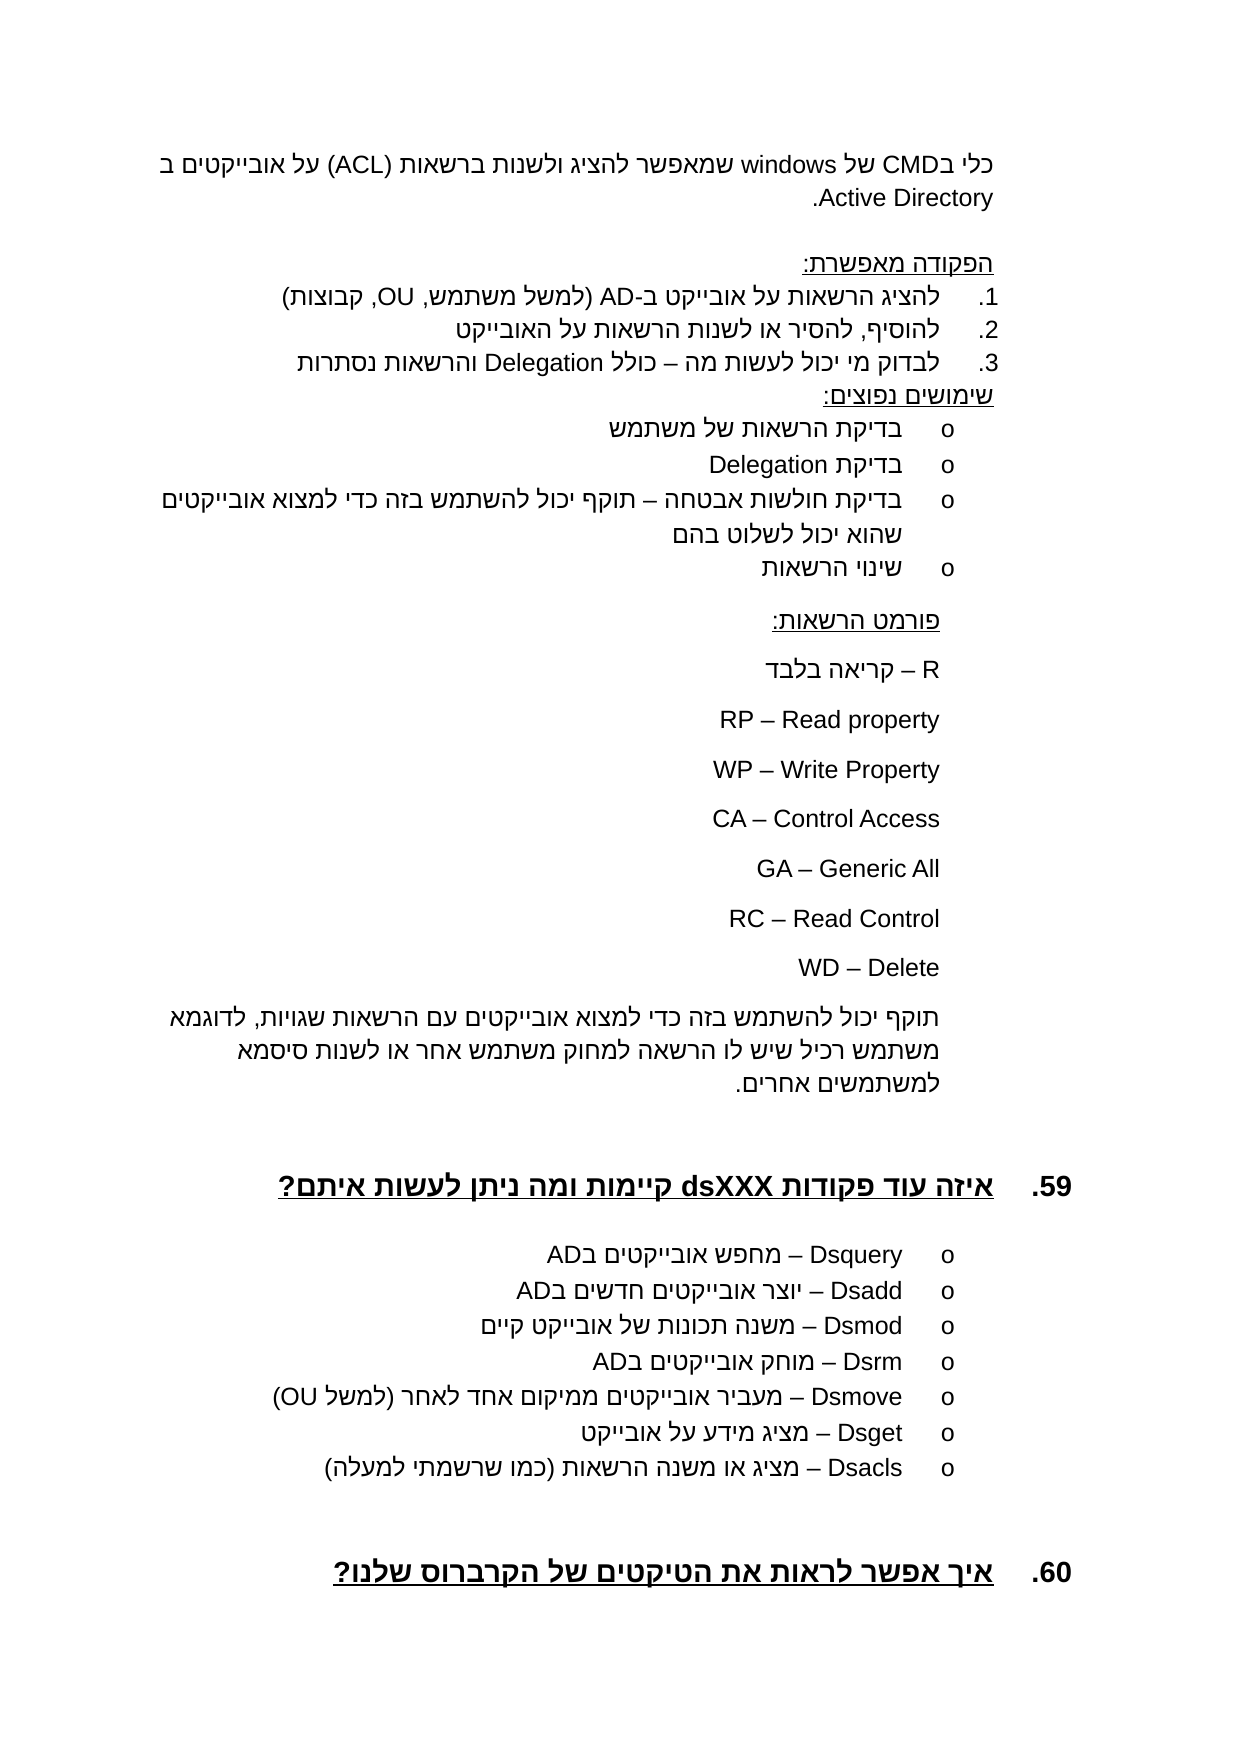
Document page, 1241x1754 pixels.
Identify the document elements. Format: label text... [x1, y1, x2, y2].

text תוקף יכול להשתמש בזה כדי למצוא אובייקטים עם הרשאות שגויות, לדוגמא משתמש רכיל שיש לו הרשאה למחוק משתמש אחר או לשנות סיסמא למשתמשים אחרים. [150, 1003, 940, 1098]
text WD – Delete [150, 953, 940, 982]
list Dsrm – מוחק אובייקטים בAD [150, 1347, 940, 1378]
list בדיקת חולשות אבטחה – תוקף יכול להשתמש בזה כדי למצוא אובייקטים שהוא יכול לשלוט בהם [150, 485, 940, 549]
list להוסיף, להסיר או לשנות הרשאות על האובייקט [150, 315, 978, 344]
text GA – Generic All [150, 854, 940, 883]
list לבדוק מי יכול לעשות מה – כולל Delegation והרשאות נסתרות [150, 348, 978, 377]
text RP – Read property [150, 705, 940, 734]
list Dsmod – משנה תכונות של אובייקט קיים [150, 1311, 940, 1342]
list Dsget – מציג מידע על אובייקט [150, 1418, 940, 1449]
list כלי בCMD של windows שמאפשר להציג ולשנות ברשאות (ACL) על אובייקטים בActive Directory. [150, 150, 994, 212]
text פורמט הרשאות: [150, 606, 940, 634]
text R – קריאה בלבד [150, 655, 940, 684]
list Dsadd – יוצר אובייקטים חדשים בAD [150, 1276, 940, 1307]
list להציג הרשאות על אובייקט ב-AD (למשל משתמש, OU, קבוצות) [150, 282, 978, 311]
text WP – Write Property [150, 755, 940, 783]
list שימושים נפוצים: [150, 381, 994, 410]
list הפקודה מאפשרת: [150, 249, 994, 278]
list בדיקת Delegation [150, 450, 940, 481]
list איך אפשר לראות את הטיקטים של הקרברוס שלנו? [150, 1555, 1031, 1589]
list שינוי הרשאות [150, 553, 940, 584]
list איזה עוד פקודות dsXXX קיימות ומה ניתן לעשות איתם? [150, 1168, 1031, 1202]
list Dsquery – מחפש אובייקטים בAD [150, 1240, 940, 1271]
list בדיקת הרשאות של משתמש [150, 414, 940, 445]
list Dsmove – מעביר אובייקטים ממיקום אחד לאחר (למשל OU) [150, 1382, 940, 1413]
text CA – Control Access [150, 804, 940, 833]
text RC – Read Control [150, 904, 940, 932]
list Dsacls – מציג או משנה הרשאות (כמו שרשמתי למעלה) [150, 1453, 940, 1484]
